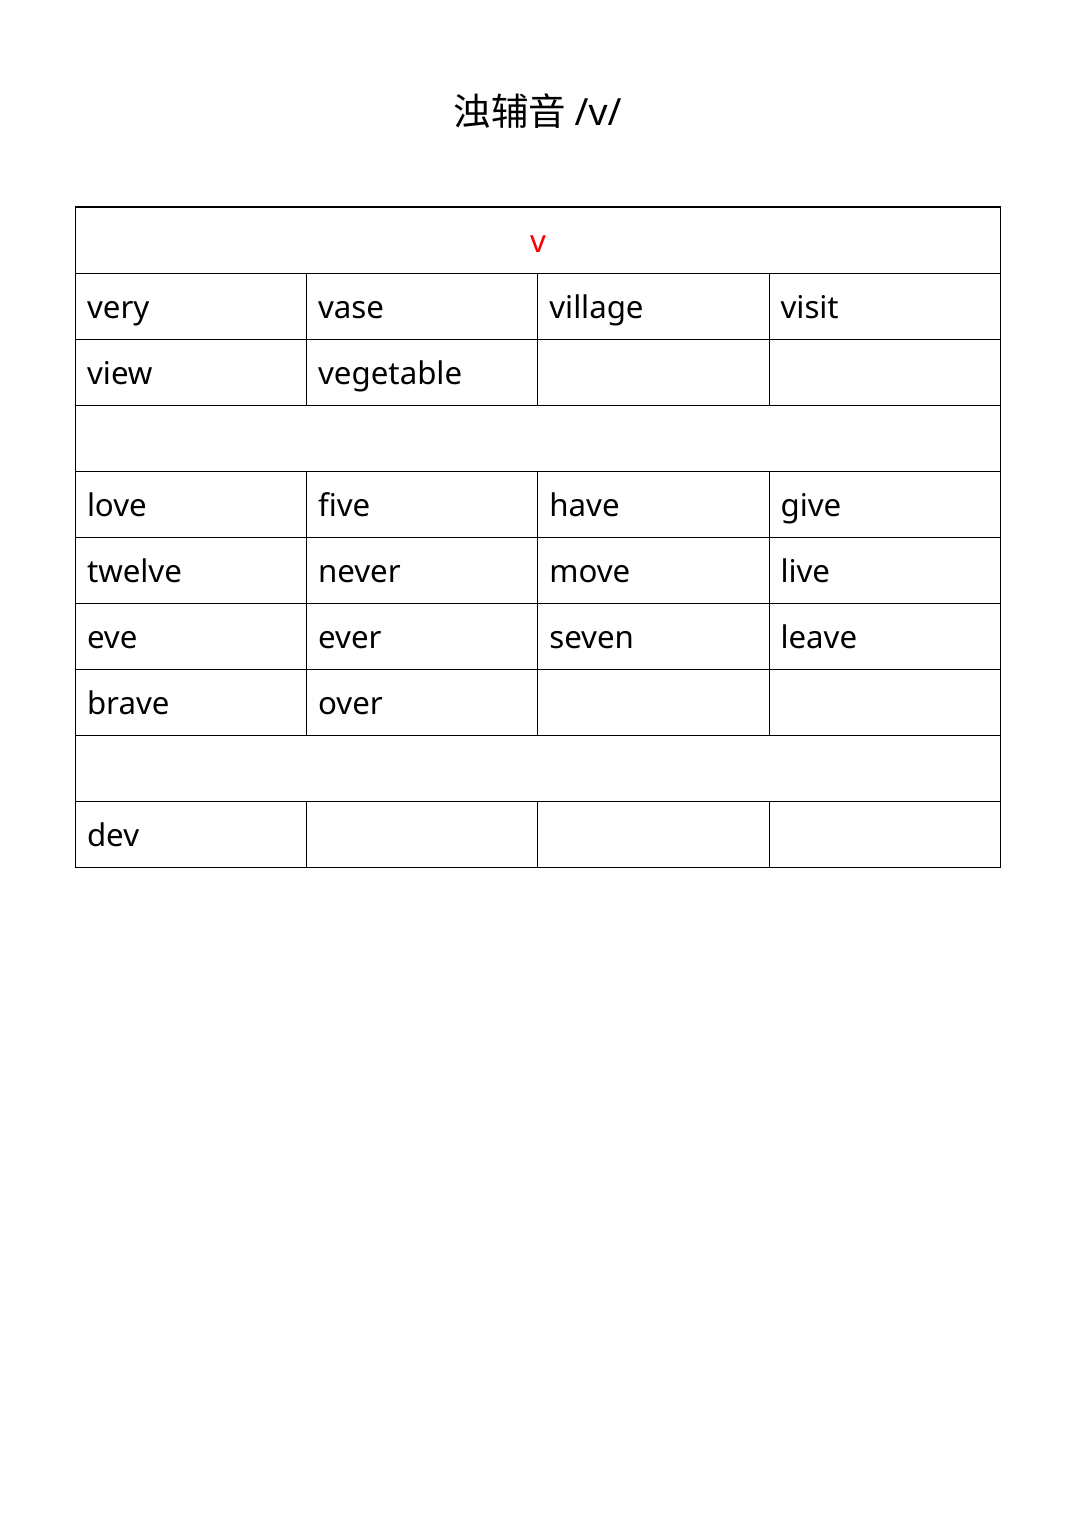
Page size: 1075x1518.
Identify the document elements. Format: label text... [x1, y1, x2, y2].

table_cell ever [307, 604, 537, 669]
table_cell [770, 340, 1000, 404]
table_cell brave [76, 670, 306, 735]
table_cell [538, 670, 769, 735]
table_cell [76, 736, 1000, 801]
table_cell [538, 340, 769, 404]
table_cell leave [770, 604, 1000, 669]
table_cell very [76, 274, 306, 338]
table_cell over [307, 670, 537, 735]
table_cell five [307, 472, 537, 537]
table_cell village [538, 274, 769, 338]
table_cell give [770, 472, 1000, 537]
table_cell have [538, 472, 769, 537]
table_cell live [770, 538, 1000, 603]
table_cell twelve [76, 538, 306, 603]
table_header v [76, 208, 1000, 272]
table_cell love [76, 472, 306, 537]
table_cell visit [770, 274, 1000, 338]
table_cell seven [538, 604, 769, 669]
table_cell view [76, 340, 306, 404]
table_cell eve [76, 604, 306, 669]
table_cell [538, 802, 769, 867]
table_cell dev [76, 802, 306, 867]
table_cell vegetable [307, 340, 537, 404]
table_cell move [538, 538, 769, 603]
table_cell [770, 670, 1000, 735]
table_cell vase [307, 274, 537, 338]
table_cell [307, 802, 537, 867]
table_cell [770, 802, 1000, 867]
text 浊辅音 /v/ [75, 76, 1000, 141]
table_cell [76, 406, 1000, 471]
table_cell never [307, 538, 537, 603]
